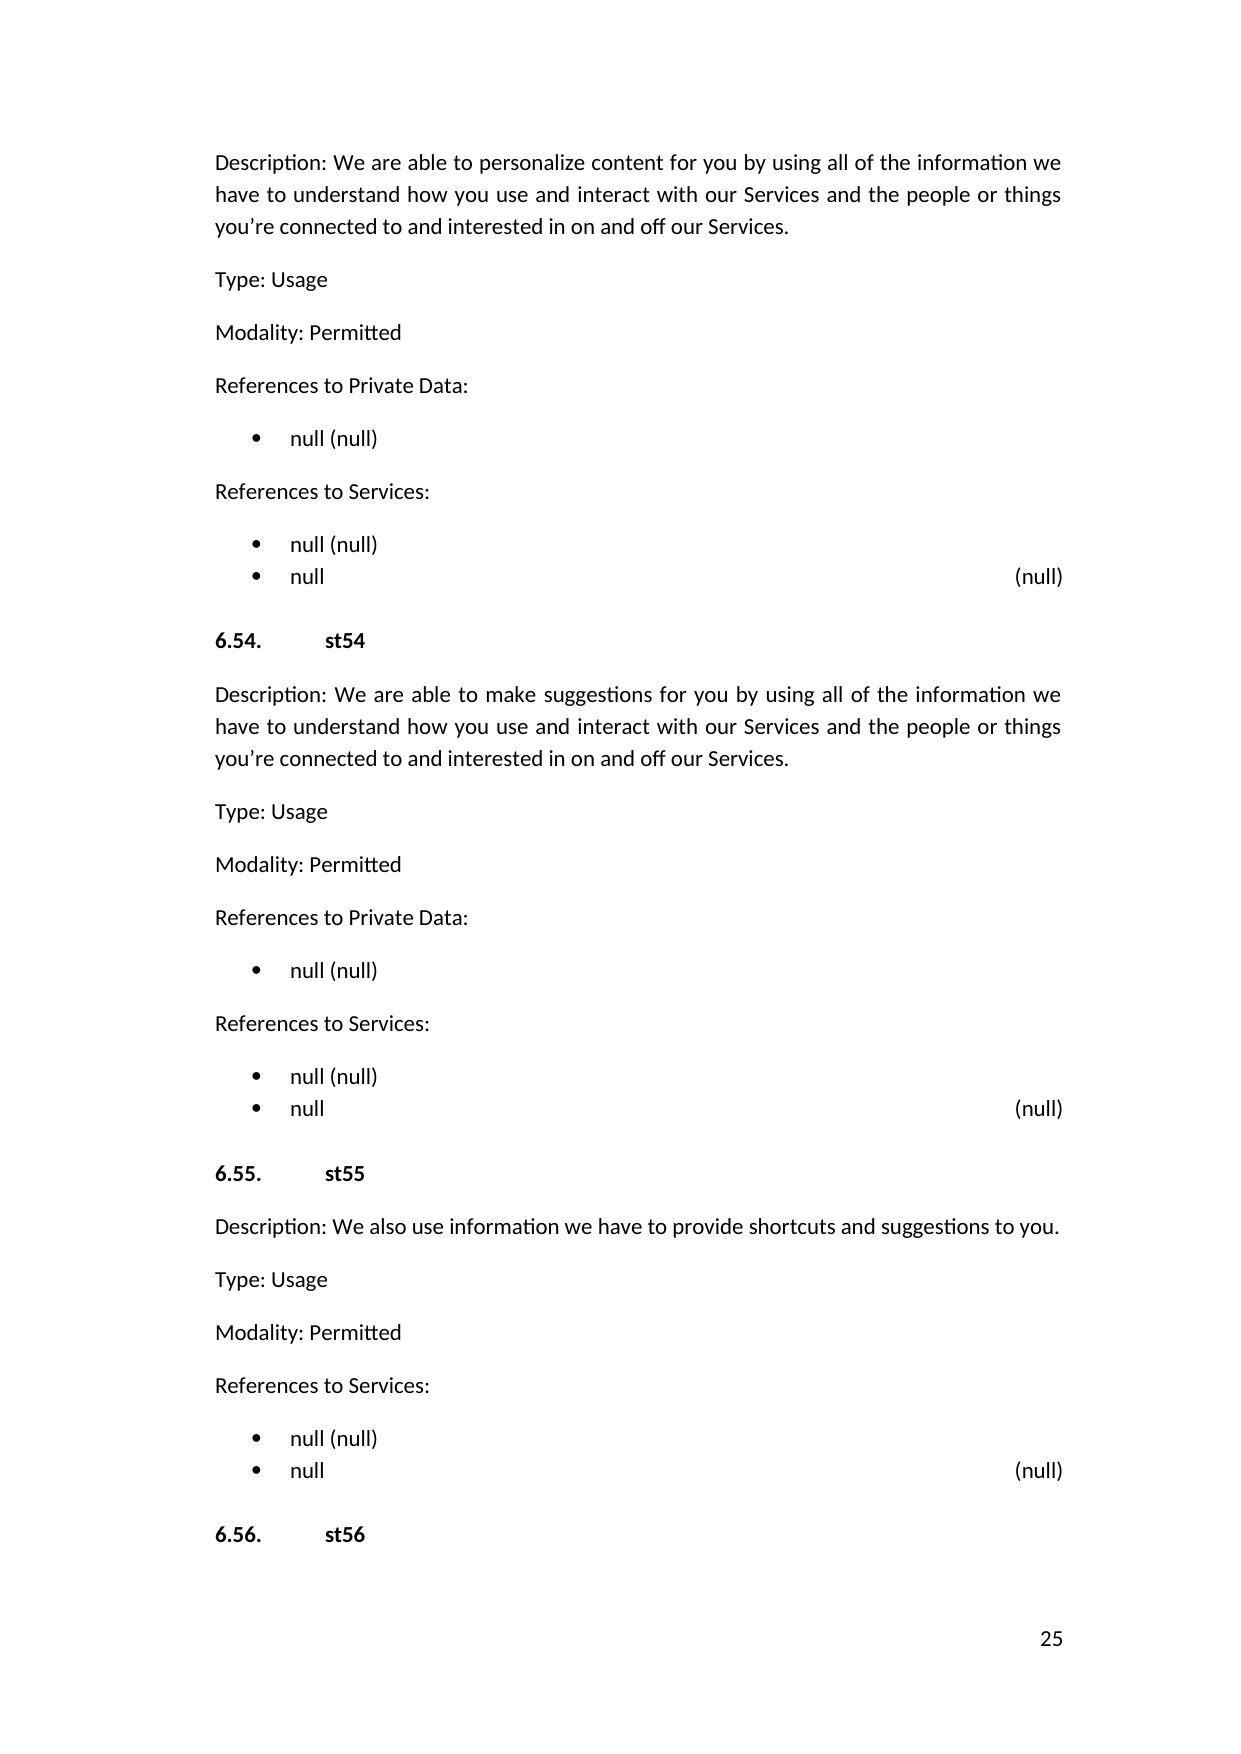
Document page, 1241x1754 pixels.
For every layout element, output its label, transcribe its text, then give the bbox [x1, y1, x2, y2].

text Description: We also use information we have to provide shortcuts and suggestions to you. [215, 1212, 1063, 1240]
text Type: Usage [215, 1265, 1063, 1293]
text References to Private Data: [215, 371, 1063, 399]
list st54 [215, 627, 1063, 655]
text References to Services: [215, 477, 1063, 505]
text Type: Usage [215, 797, 1063, 825]
list null (null) [252, 956, 1063, 984]
list st56 [215, 1520, 1063, 1548]
list st55 [215, 1159, 1063, 1187]
list null (null) [252, 1062, 1063, 1090]
list null (null) [252, 1094, 1063, 1154]
text Description: We are able to make suggestions for you by using all of the information we have to understand how you use and interact with our Services and the people or things you’re connected to and interested in on and off our Services. [215, 680, 1063, 772]
list null (null) [252, 1456, 1063, 1516]
text References to Services: [215, 1371, 1063, 1399]
list null (null) [252, 424, 1063, 452]
text References to Services: [215, 1009, 1063, 1037]
text Modality: Permitted [215, 850, 1063, 878]
text References to Private Data: [215, 903, 1063, 931]
list null (null) [252, 1424, 1063, 1452]
list null (null) [252, 562, 1063, 622]
text Modality: Permitted [215, 1318, 1063, 1346]
text Modality: Permitted [215, 318, 1063, 346]
list null (null) [252, 530, 1063, 558]
text Description: We are able to personalize content for you by using all of the information we have to understand how you use and interact with our Services and the people or things you’re connected to and interested in on and off our Services. [215, 148, 1063, 240]
text Type: Usage [215, 265, 1063, 293]
